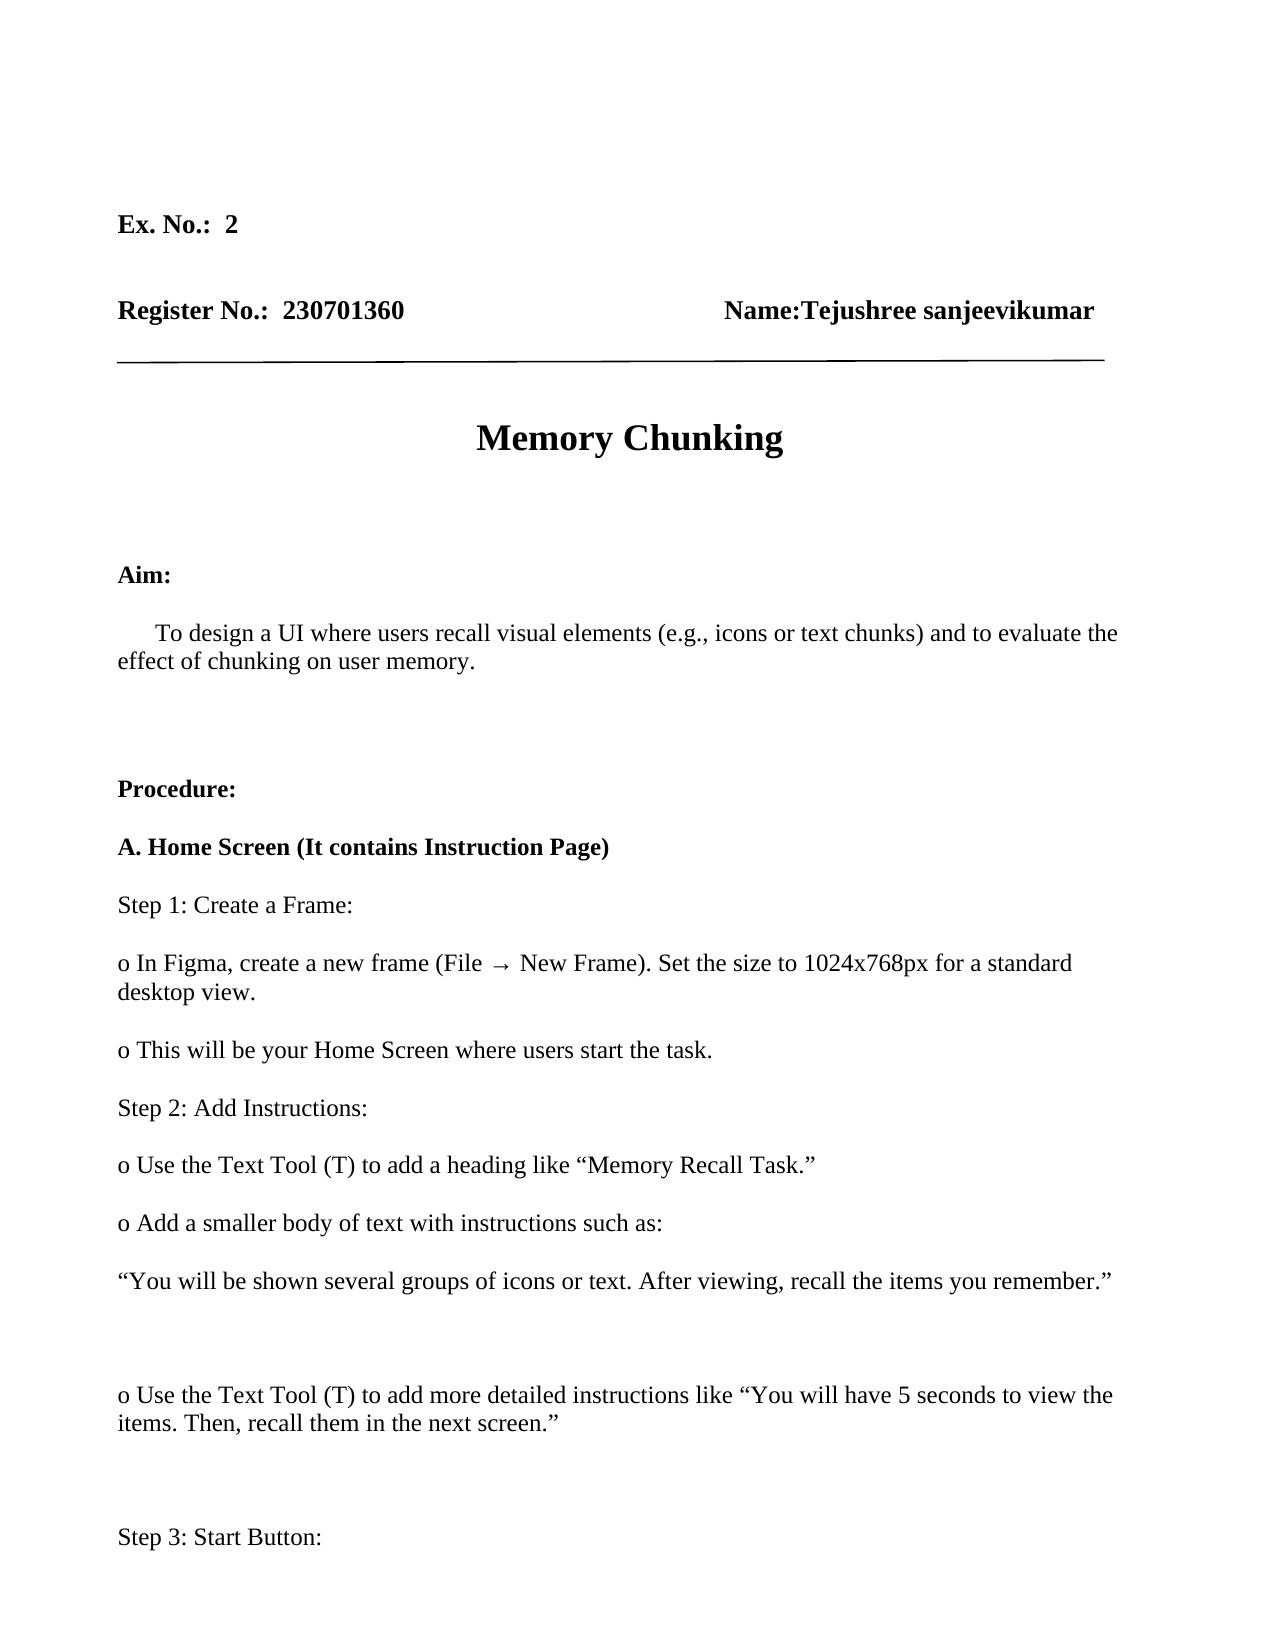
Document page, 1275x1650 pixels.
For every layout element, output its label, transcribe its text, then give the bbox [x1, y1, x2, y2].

text Step 3: Start Button: [117, 1522, 1142, 1551]
text o Add a smaller body of text with instructions such as: [117, 1208, 1142, 1237]
text Step 2: Add Instructions: [117, 1093, 1142, 1121]
text Procedure: [117, 774, 1142, 803]
text Step 1: Create a Frame: [117, 890, 1142, 919]
text o Use the Text Tool (T) to add more detailed instructions like “You will have 5 seconds to view the items. Then, recall them in the next screen.” [117, 1380, 1142, 1437]
text A. Home Screen (It contains Instruction Page) [117, 832, 1142, 861]
text “You will be shown several groups of icons or text. After viewing, recall the items you remember.” [117, 1266, 1142, 1295]
text To design a UI where users recall visual elements (e.g., icons or text chunks) and to evaluate the effect of chunking on user memory. [117, 618, 1142, 675]
text Register No.: 230701360 Name:Tejushree sanjeevikumar [117, 294, 1142, 326]
text o This will be your Home Screen where users start the task. [117, 1035, 1142, 1063]
text Ex. No.: 2 [117, 208, 1142, 265]
text Aim: [117, 560, 1142, 588]
text o In Figma, create a new frame (File → New Frame). Set the size to 1024x768px for a standard desktop view. [117, 948, 1142, 1006]
text o Use the Text Tool (T) to add a heading like “Memory Recall Task.” [117, 1151, 1142, 1179]
text Memory Chunking [117, 415, 1142, 458]
